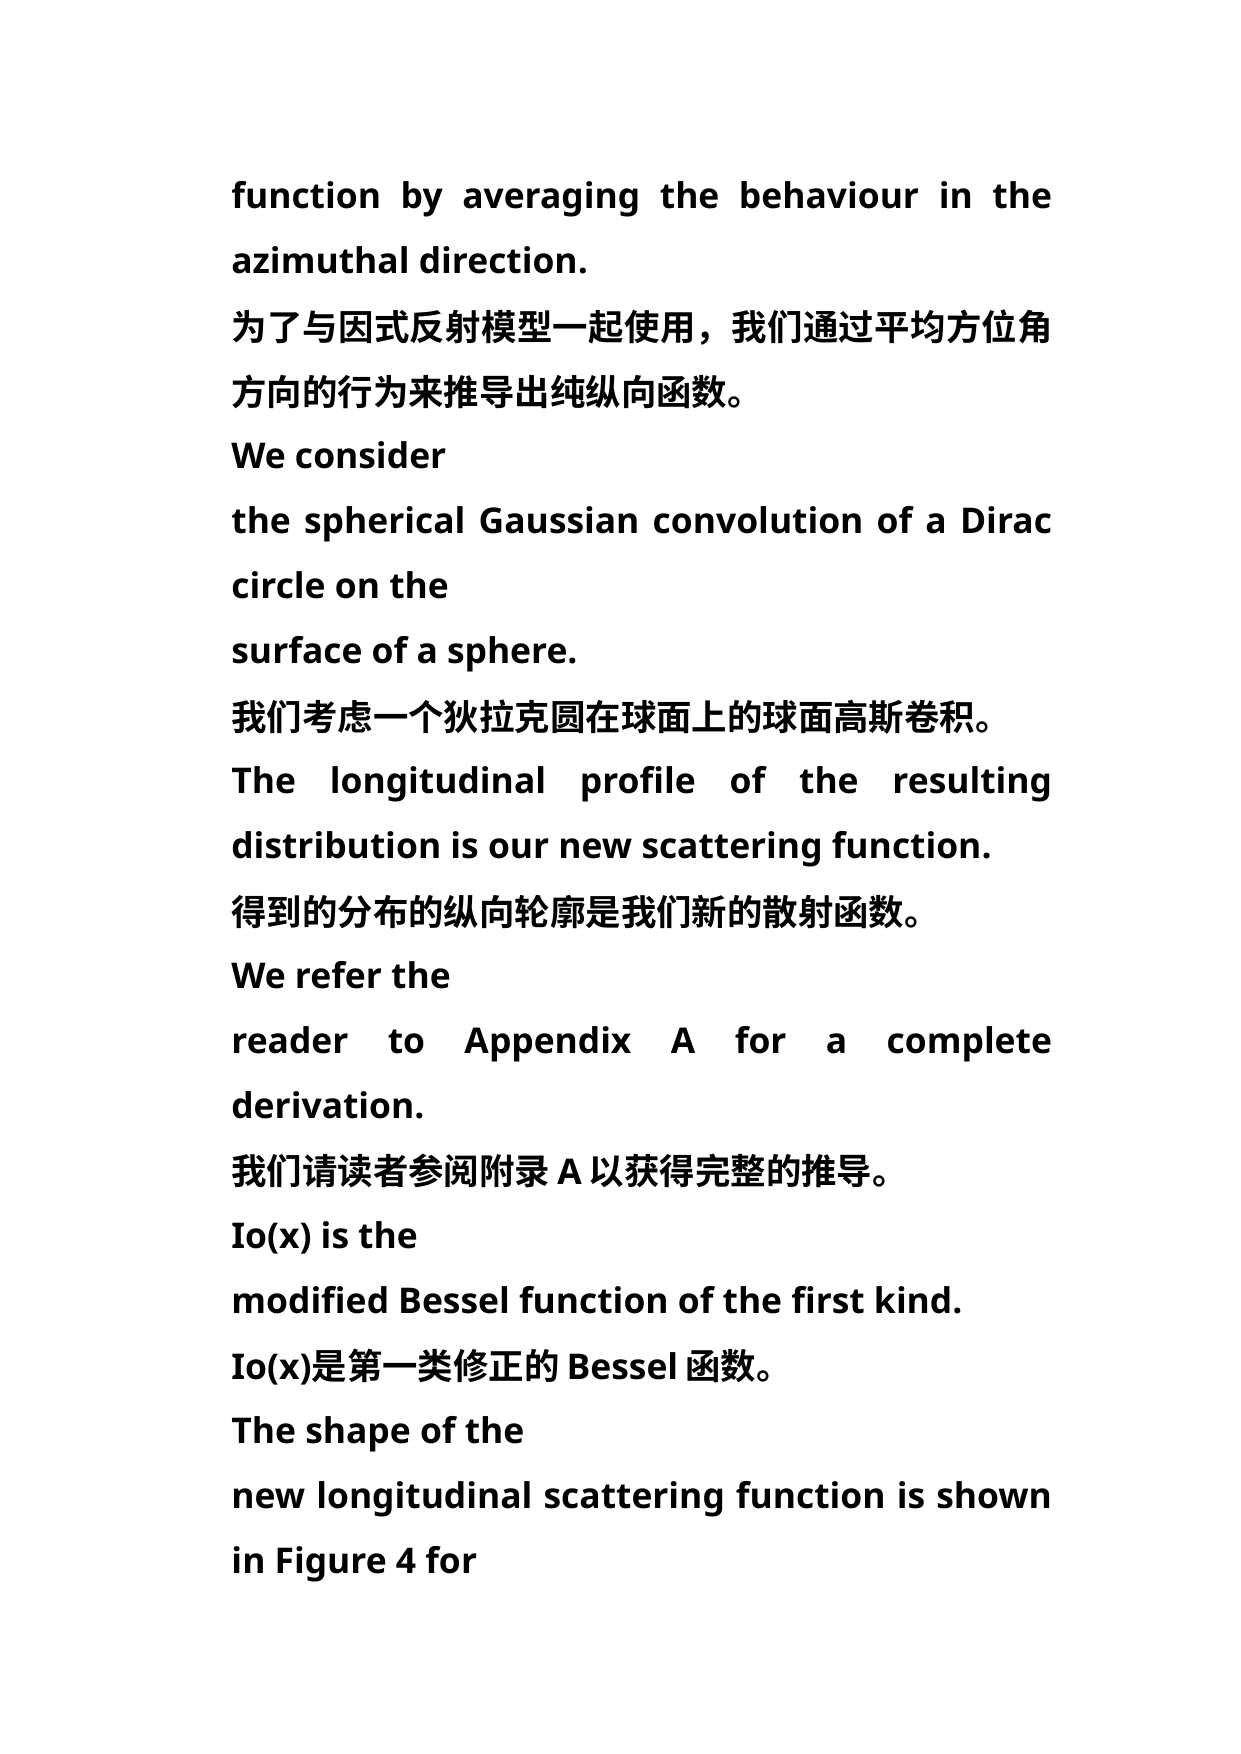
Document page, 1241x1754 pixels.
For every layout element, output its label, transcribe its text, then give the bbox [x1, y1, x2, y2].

list The longitudinal profile of the resulting distribution is our new scattering function. [231, 747, 1053, 877]
list 我们考虑一个狄拉克圆在球面上的球面高斯卷积。 [231, 682, 1053, 747]
list 我们请读者参阅附录A以获得完整的推导。 [231, 1137, 1053, 1202]
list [231, 162, 1053, 292]
list 得到的分布的纵向轮廓是我们新的散射函数。 [231, 877, 1053, 942]
list 为了与因式反射模型一起使用，我们通过平均方位角方向的行为来推导出纯纵向函数。 [231, 292, 1053, 422]
list We consider the spherical Gaussian convolution of a Dirac circle on the surface of a sphere. [231, 422, 1053, 682]
list Io(x) is the modified Bessel function of the first kind. [231, 1202, 1053, 1332]
list Io(x)是第一类修正的Bessel函数。 [231, 1332, 1053, 1397]
list We refer the reader to Appendix A for a complete derivation. [231, 942, 1053, 1137]
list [231, 1397, 1053, 1592]
